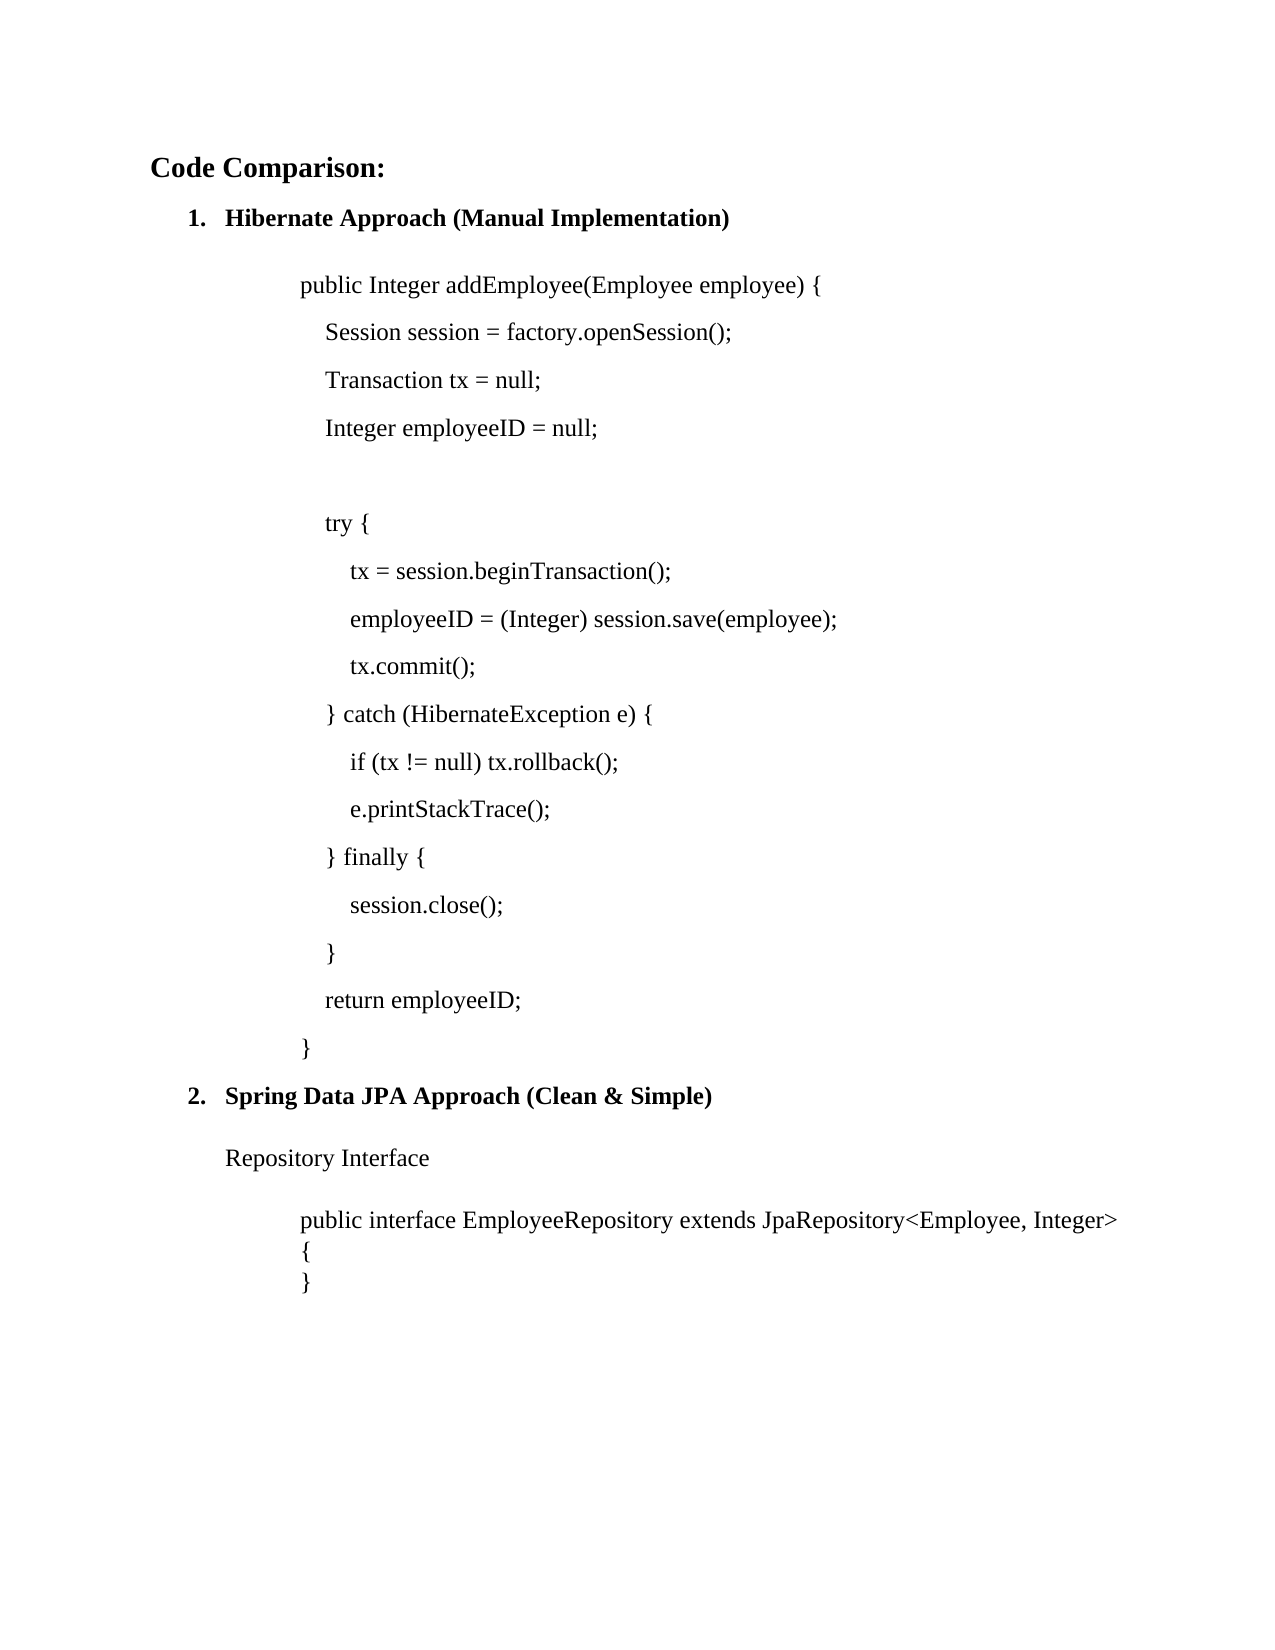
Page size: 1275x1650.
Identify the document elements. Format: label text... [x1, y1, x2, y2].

text } [300, 938, 1125, 966]
text try { [300, 508, 1125, 537]
text Integer employeeID = null; [300, 413, 1125, 442]
list public interface EmployeeRepository extends JpaRepository<Employee, Integer> { [300, 1174, 1125, 1265]
text employeeID = (Integer) session.save(employee); [300, 604, 1125, 632]
text e.printStackTrace(); [300, 794, 1125, 823]
text return employeeID; [300, 985, 1125, 1014]
list Hibernate Approach (Manual Implementation) [187, 203, 1125, 232]
text } catch (HibernateException e) { [300, 699, 1125, 728]
list Spring Data JPA Approach (Clean & Simple) Repository Interface [187, 1081, 1125, 1172]
list } [300, 1267, 1125, 1327]
text } [300, 1033, 1125, 1062]
text if (tx != null) tx.rollback(); [300, 747, 1125, 776]
text tx = session.beginTransaction(); [300, 556, 1125, 585]
text Transaction tx = null; [300, 365, 1125, 394]
text session.close(); [300, 890, 1125, 919]
text Code Comparison: [150, 150, 1125, 183]
list public Integer addEmployee(Employee employee) { [300, 234, 1125, 298]
text } finally { [300, 842, 1125, 871]
text Session session = factory.openSession(); [300, 317, 1125, 346]
text tx.commit(); [300, 651, 1125, 680]
